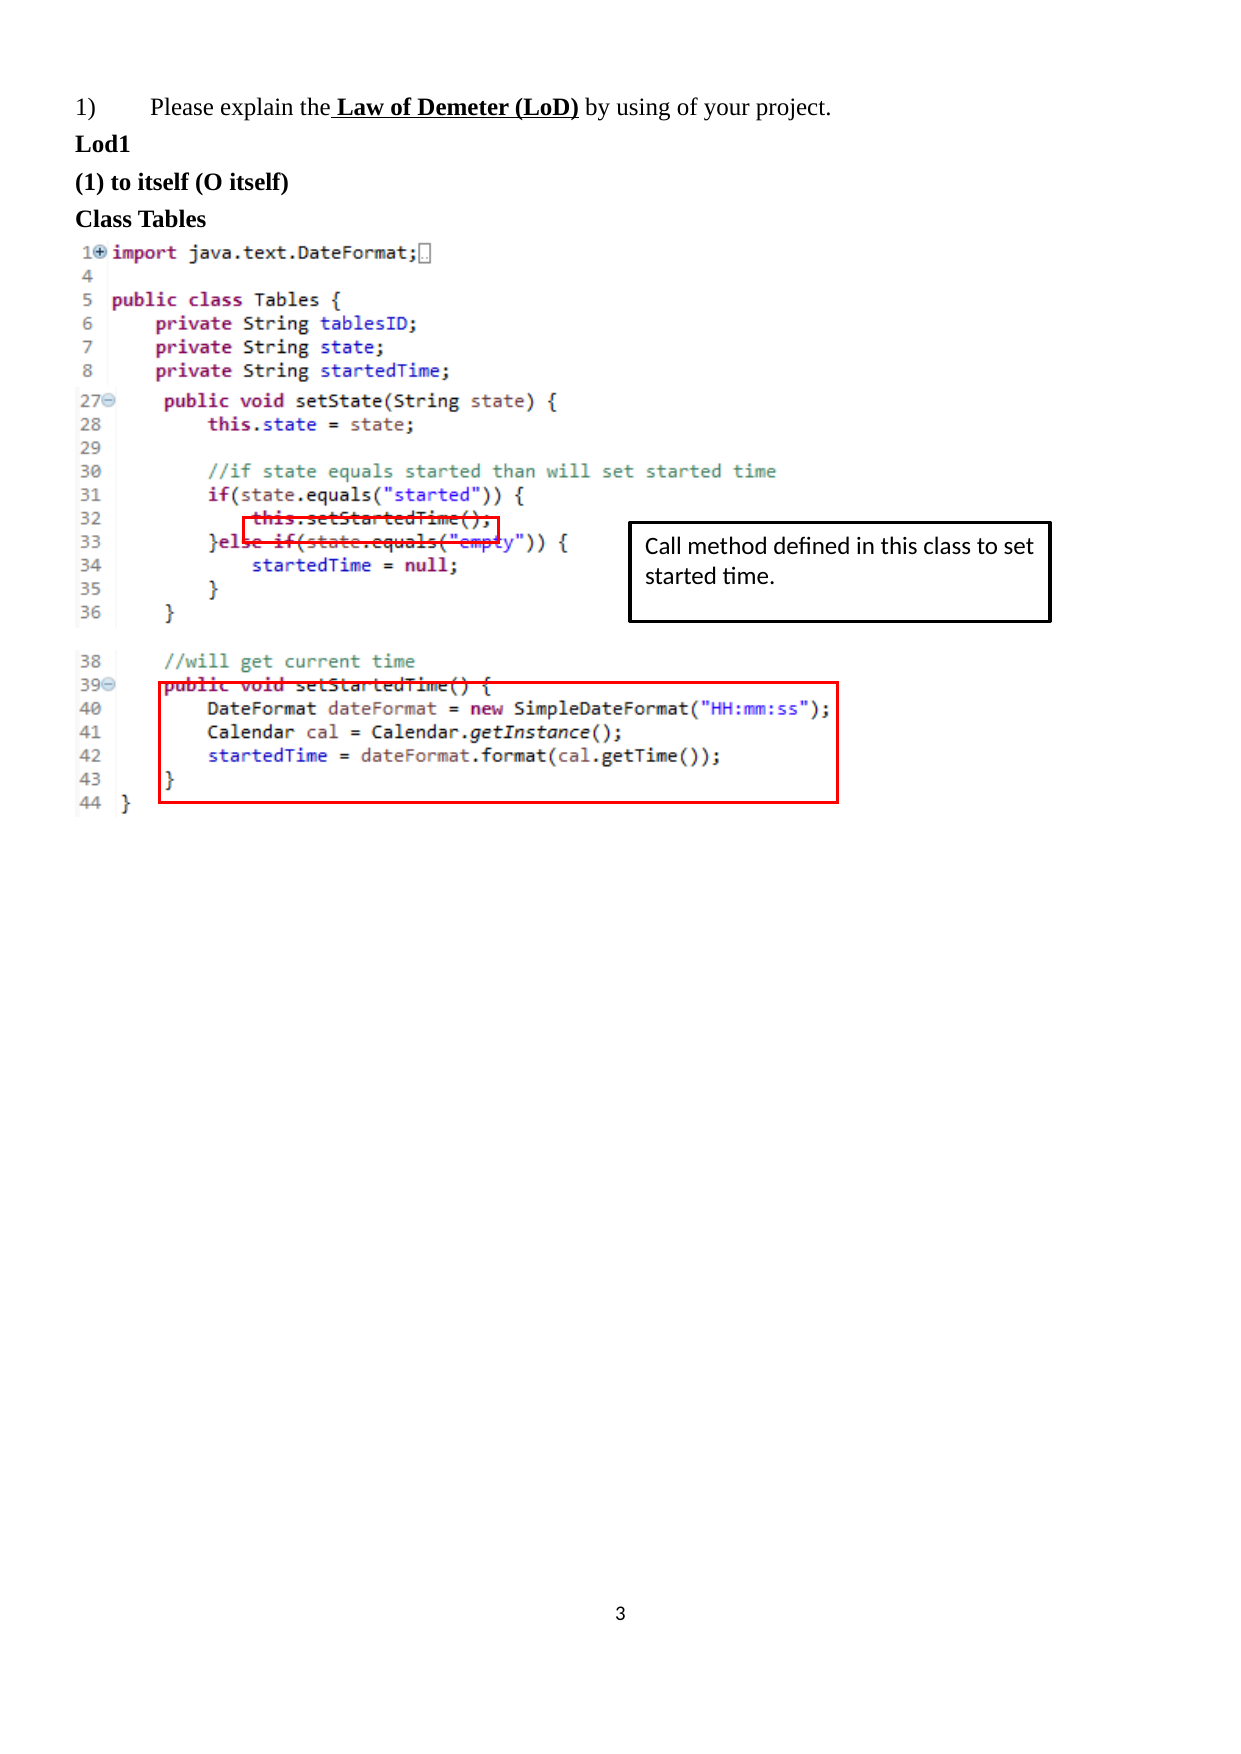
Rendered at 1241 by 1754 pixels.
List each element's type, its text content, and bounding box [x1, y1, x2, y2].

list Please explain the Law of Demeter (LoD) by using of your project. [75, 87, 1165, 125]
picture [75, 650, 844, 817]
picture [75, 237, 802, 385]
picture [75, 387, 816, 628]
text (1) to itself (O itself) [75, 162, 1165, 200]
text Class Tables [75, 200, 1165, 237]
text Lod1 [75, 125, 1165, 162]
